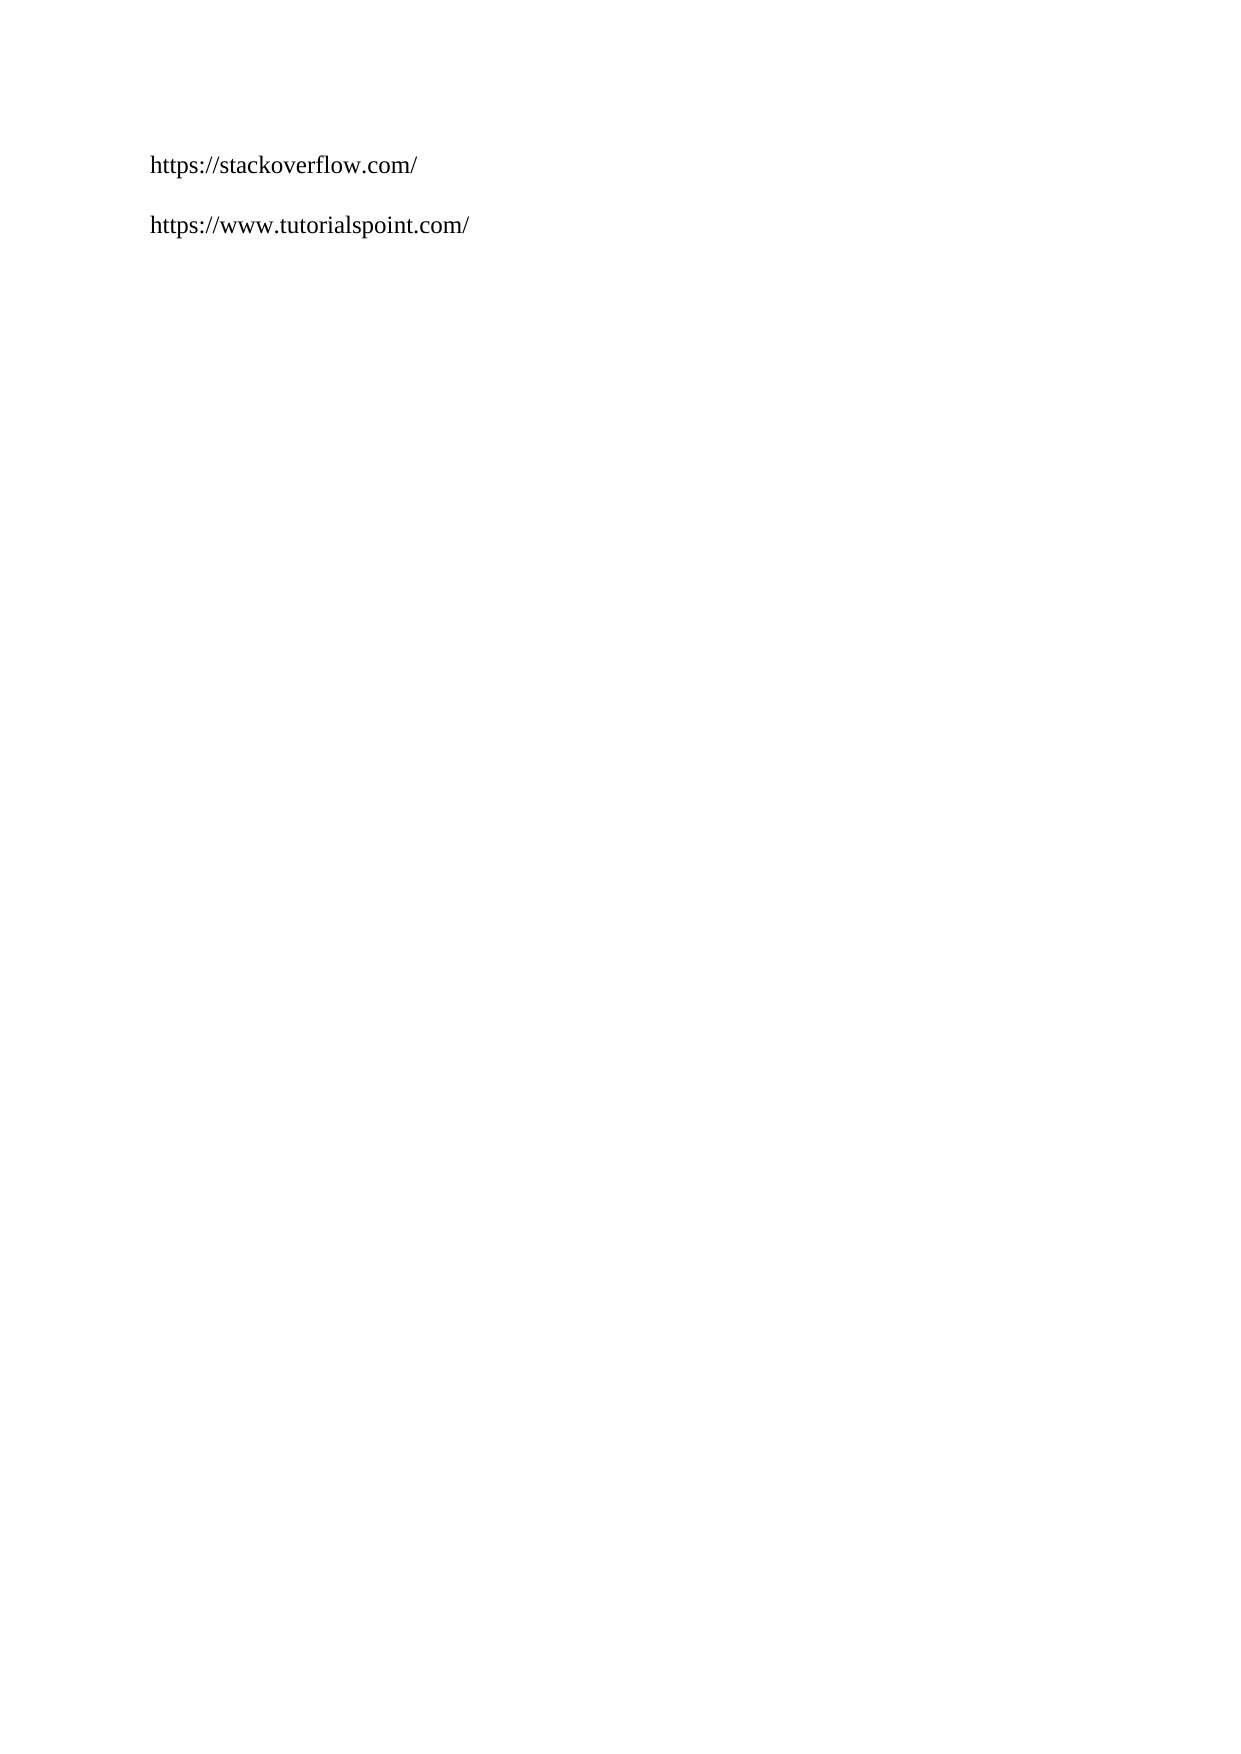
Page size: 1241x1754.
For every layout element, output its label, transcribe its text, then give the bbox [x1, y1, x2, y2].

text https://stackoverflow.com/ [150, 150, 1090, 179]
text https://www.tutorialspoint.com/ [150, 210, 1090, 238]
